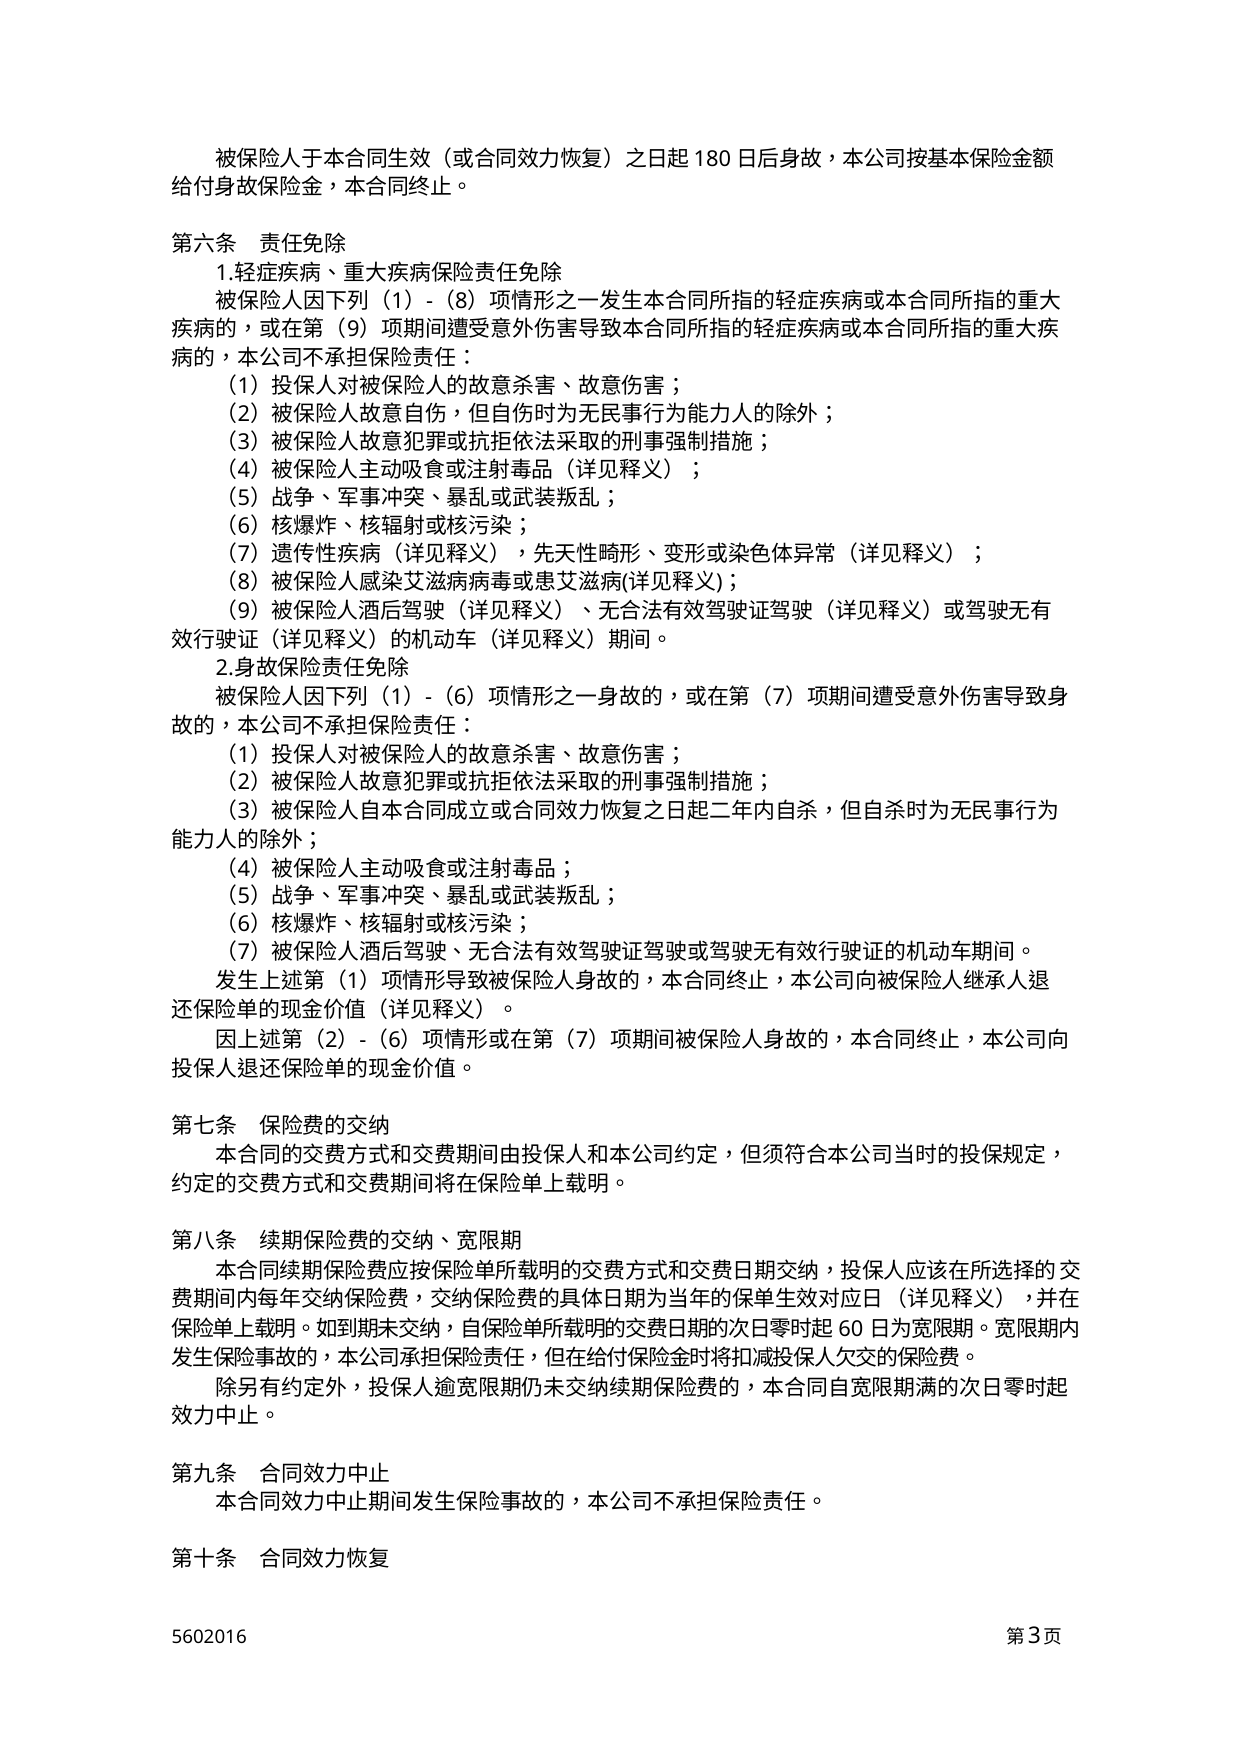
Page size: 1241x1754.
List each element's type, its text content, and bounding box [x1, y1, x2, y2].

text 第九条 合同效力中止 [171, 1459, 1092, 1487]
text 被保险人因下列（1）-（6）项情形之一身故的，或在第（7）项期间遭受意外伤害导致身故的，本公司不承担保险责任： [171, 681, 1070, 740]
text （4）被保险人主动吸食或注射毒品（详见释义）； [215, 455, 1092, 483]
text 第十条 合同效力恢复 [171, 1543, 1092, 1572]
text （2）被保险人故意犯罪或抗拒依法采取的刑事强制措施； [215, 767, 1092, 795]
text （6）核爆炸、核辐射或核污染； [215, 511, 1092, 539]
text 1.轻症疾病、重大疾病保险责任免除 [215, 258, 1092, 286]
text 被保险人于本合同生效（或合同效力恢复）之日起 180 日后身故，本公司按基本保险金额给付身故保险金，本合同终止。 [171, 144, 1069, 201]
text 本合同的交费方式和交费期间由投保人和本公司约定，但须符合本公司当时的投保规定， 约定的交费方式和交费期间将在保险单上载明。 [171, 1139, 1069, 1198]
text 本合同续期保险费应按保险单所载明的交费方式和交费日期交纳，投保人应该在所选择的交费期间内每年交纳保险费，交纳保险费的具体日期为当年的保单生效对应日（详见释义），并在保险单上载明。如到期未交纳，自保险单所载明的交费日期的次日零时起 60 日为宽限期。宽限期内发生保险事故的，本公司承担保险责任，但在给付保险金时将扣减投保人欠交的保险费。 [171, 1255, 1081, 1372]
text （3）被保险人故意犯罪或抗拒依法采取的刑事强制措施； [215, 427, 1092, 455]
text （6）核爆炸、核辐射或核污染； [215, 909, 1092, 937]
text （8）被保险人感染艾滋病病毒或患艾滋病(详见释义)； [215, 567, 1092, 595]
text 除另有约定外，投保人逾宽限期仍未交纳续期保险费的，本合同自宽限期满的次日零时起效力中止。 [171, 1372, 1070, 1430]
text （3）被保险人自本合同成立或合同效力恢复之日起二年内自杀，但自杀时为无民事行为能力人的除外； [171, 796, 1061, 854]
text （7）被保险人酒后驾驶、无合法有效驾驶证驾驶或驾驶无有效行驶证的机动车期间。 [215, 937, 1092, 965]
text （4）被保险人主动吸食或注射毒品； [215, 854, 1092, 881]
text 2.身故保险责任免除 [215, 654, 1092, 681]
text （5）战争、军事冲突、暴乱或武装叛乱； [215, 881, 1092, 909]
text 因上述第（2）-（6）项情形或在第（7）项期间被保险人身故的，本合同终止，本公司向投保人退还保险单的现金价值。 [171, 1024, 1070, 1082]
text 发生上述第（1）项情形导致被保险人身故的，本合同终止，本公司向被保险人继承人退还保险单的现金价值（详见释义）。 [171, 966, 1061, 1024]
text （1）投保人对被保险人的故意杀害、故意伤害； [215, 372, 1092, 399]
text （7）遗传性疾病（详见释义），先天性畸形、变形或染色体异常（详见释义）； [215, 539, 1092, 567]
text （2）被保险人故意自伤，但自伤时为无民事行为能力人的除外； [215, 399, 1092, 427]
text 本合同效力中止期间发生保险事故的，本公司不承担保险责任。 [215, 1487, 1092, 1515]
text 第七条 保险费的交纳 [171, 1111, 1092, 1139]
text 第六条 责任免除 [171, 229, 1092, 258]
text 被保险人因下列（1）-（8）项情形之一发生本合同所指的轻症疾病或本合同所指的重大疾病的，或在第（9）项期间遭受意外伤害导致本合同所指的轻症疾病或本合同所指的重大疾病的，本公司不承担保险责任： [171, 286, 1062, 372]
text （5）战争、军事冲突、暴乱或武装叛乱； [215, 483, 1092, 511]
text 第八条 续期保险费的交纳、宽限期 [171, 1226, 1092, 1254]
text （1）投保人对被保险人的故意杀害、故意伤害； [215, 740, 1092, 767]
text （9）被保险人酒后驾驶（详见释义）、无合法有效驾驶证驾驶（详见释义）或驾驶无有效行驶证（详见释义）的机动车（详见释义）期间。 [171, 595, 1070, 654]
